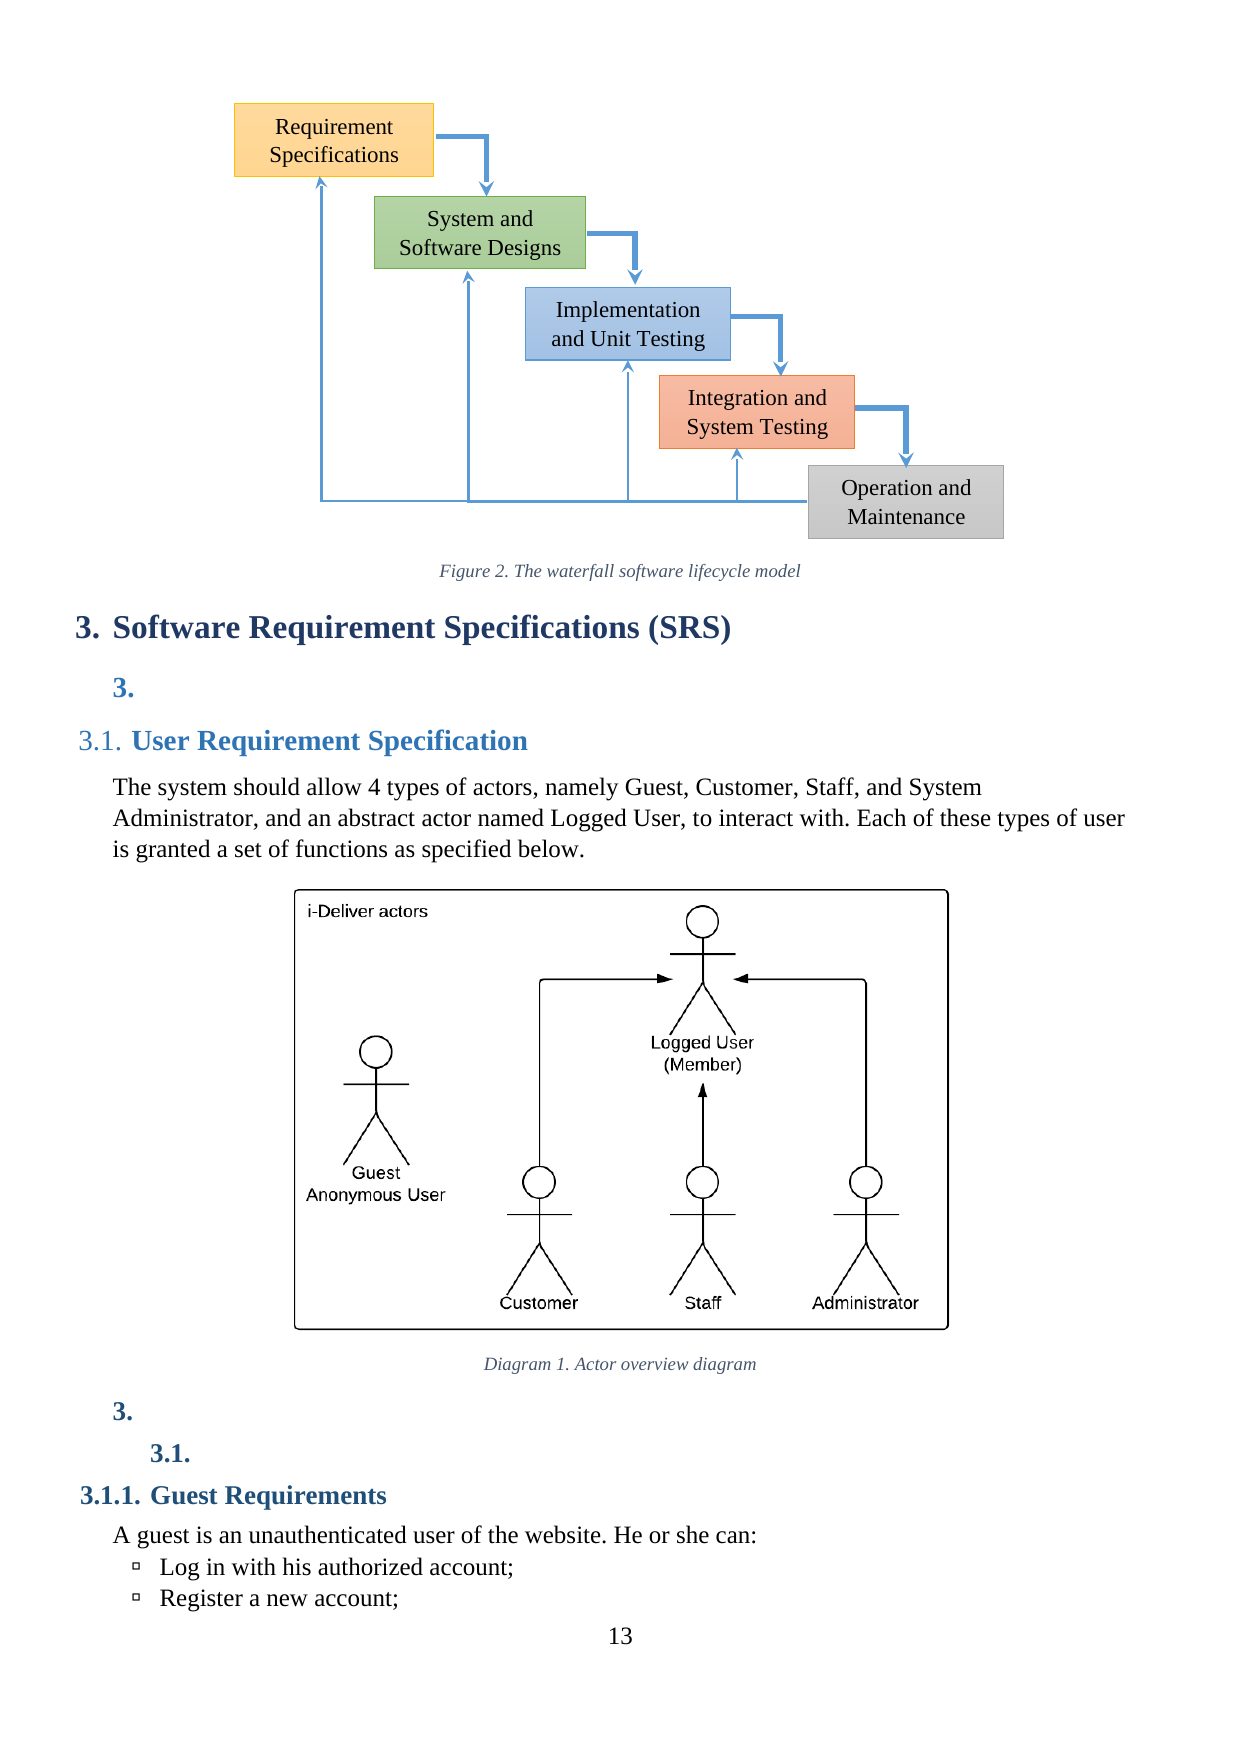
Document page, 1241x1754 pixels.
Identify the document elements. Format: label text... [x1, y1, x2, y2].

picture [277, 873, 963, 1342]
subtitle User Requirement Specification [122, 723, 1128, 757]
subtitle Software Requirement Specifications (SRS) [75, 607, 1128, 645]
list Log in with his authorized account; [141, 1552, 1128, 1580]
subtitle Guest Requirements [141, 1479, 1128, 1510]
list A guest is an unauthenticated user of the website. He or she can: [112, 1521, 1128, 1549]
text The system should allow 4 types of actors, namely Guest, Customer, Staff, and System Administrator, and an abstract actor named Logged User, to interact with. Each of these types of user is granted a set of functions as specified below. [112, 772, 1128, 863]
list Register a new account; [141, 1583, 1128, 1611]
